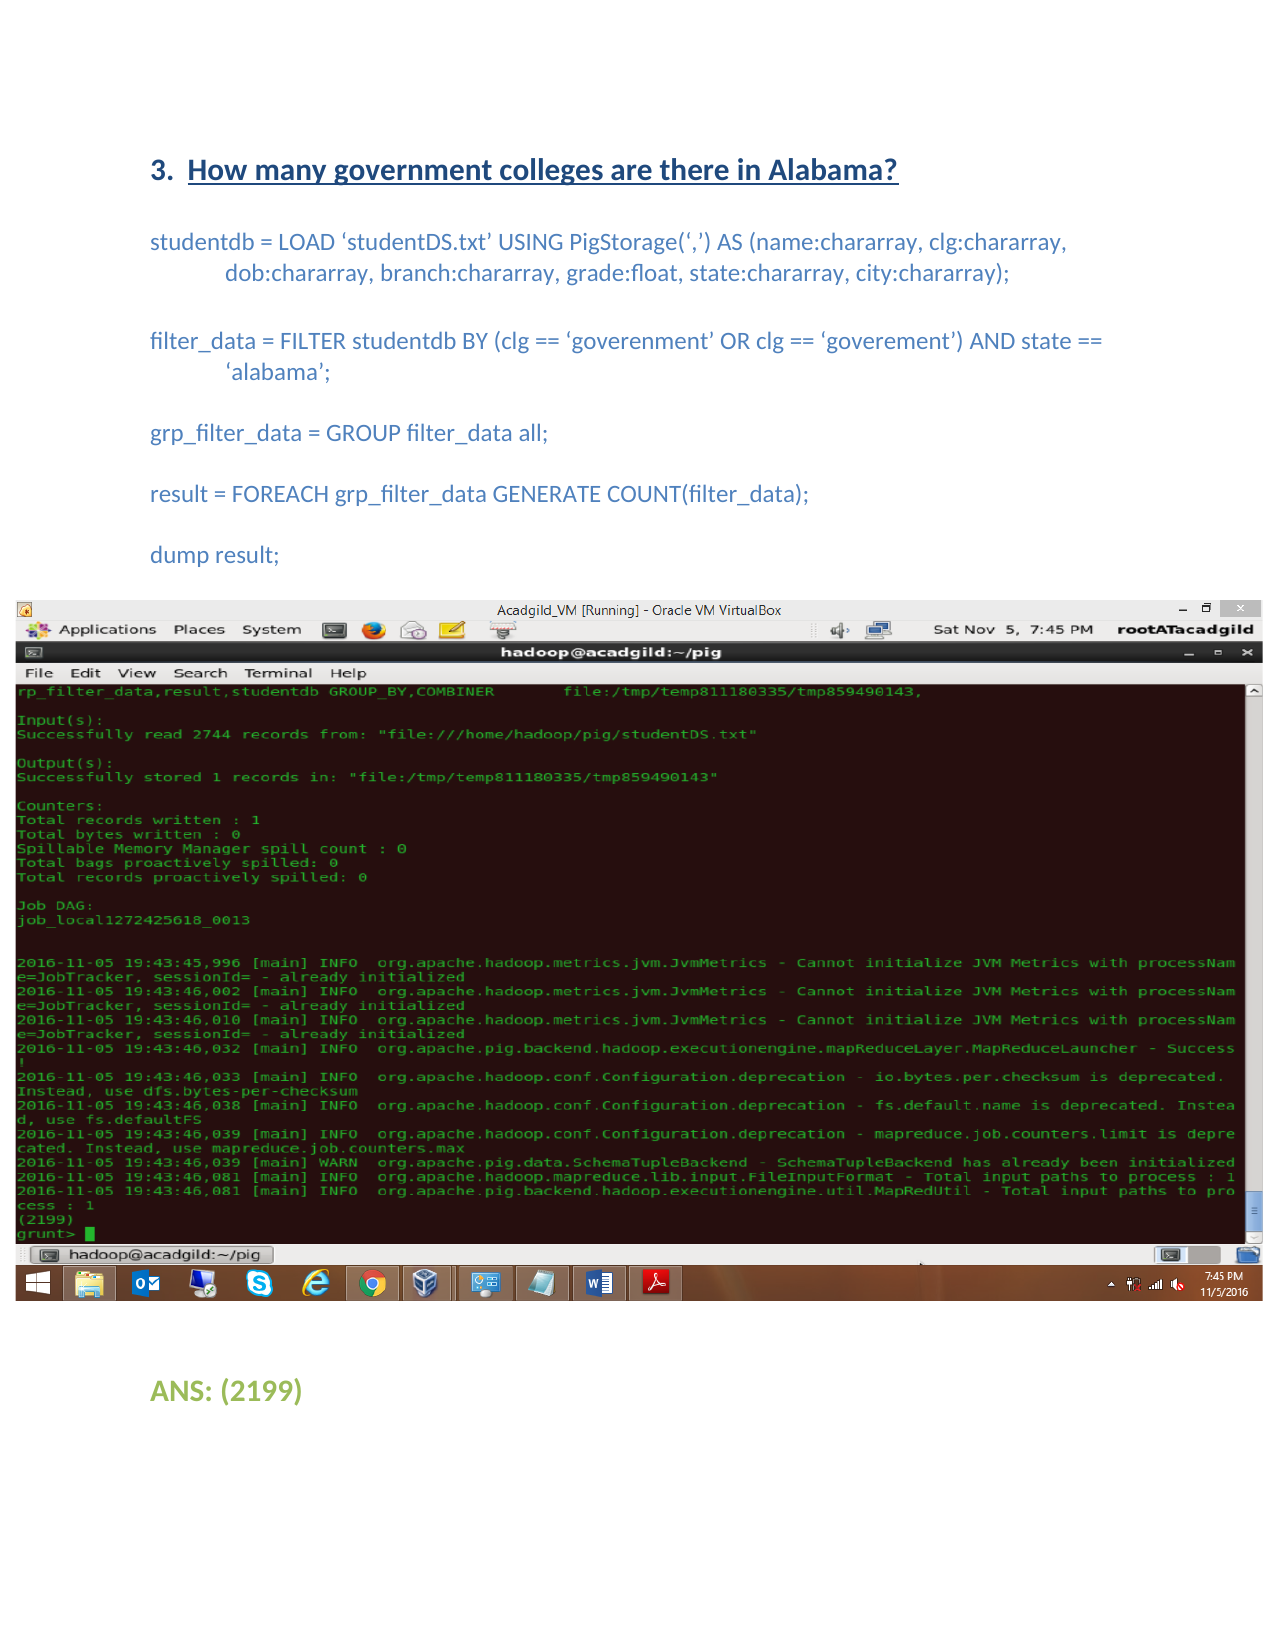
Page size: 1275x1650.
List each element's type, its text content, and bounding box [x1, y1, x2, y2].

text result = FOREACH grp_filter_data GENERATE COUNT(filter_data); [150, 478, 1125, 508]
picture [15, 600, 1263, 1301]
text filter_data = FILTER studentdb BY (clg == ‘goverenment’ OR clg == ‘goverement’) AND state == [150, 325, 1125, 356]
text ‘alabama’; [150, 356, 1125, 386]
text grp_filter_data = GROUP filter_data all; [150, 417, 1125, 447]
text dob:chararray, branch:chararray, grade:float, state:chararray, city:chararray); [225, 257, 1125, 287]
list How many government colleges are there in Alabama? [150, 150, 1125, 188]
text studentdb = LOAD ‘studentDS.txt’ USING PigStorage(‘,’) AS (name:chararray, clg:chararray, [150, 226, 1125, 257]
text dump result; [150, 539, 1125, 569]
text ANS: (2199) [150, 1371, 1125, 1409]
